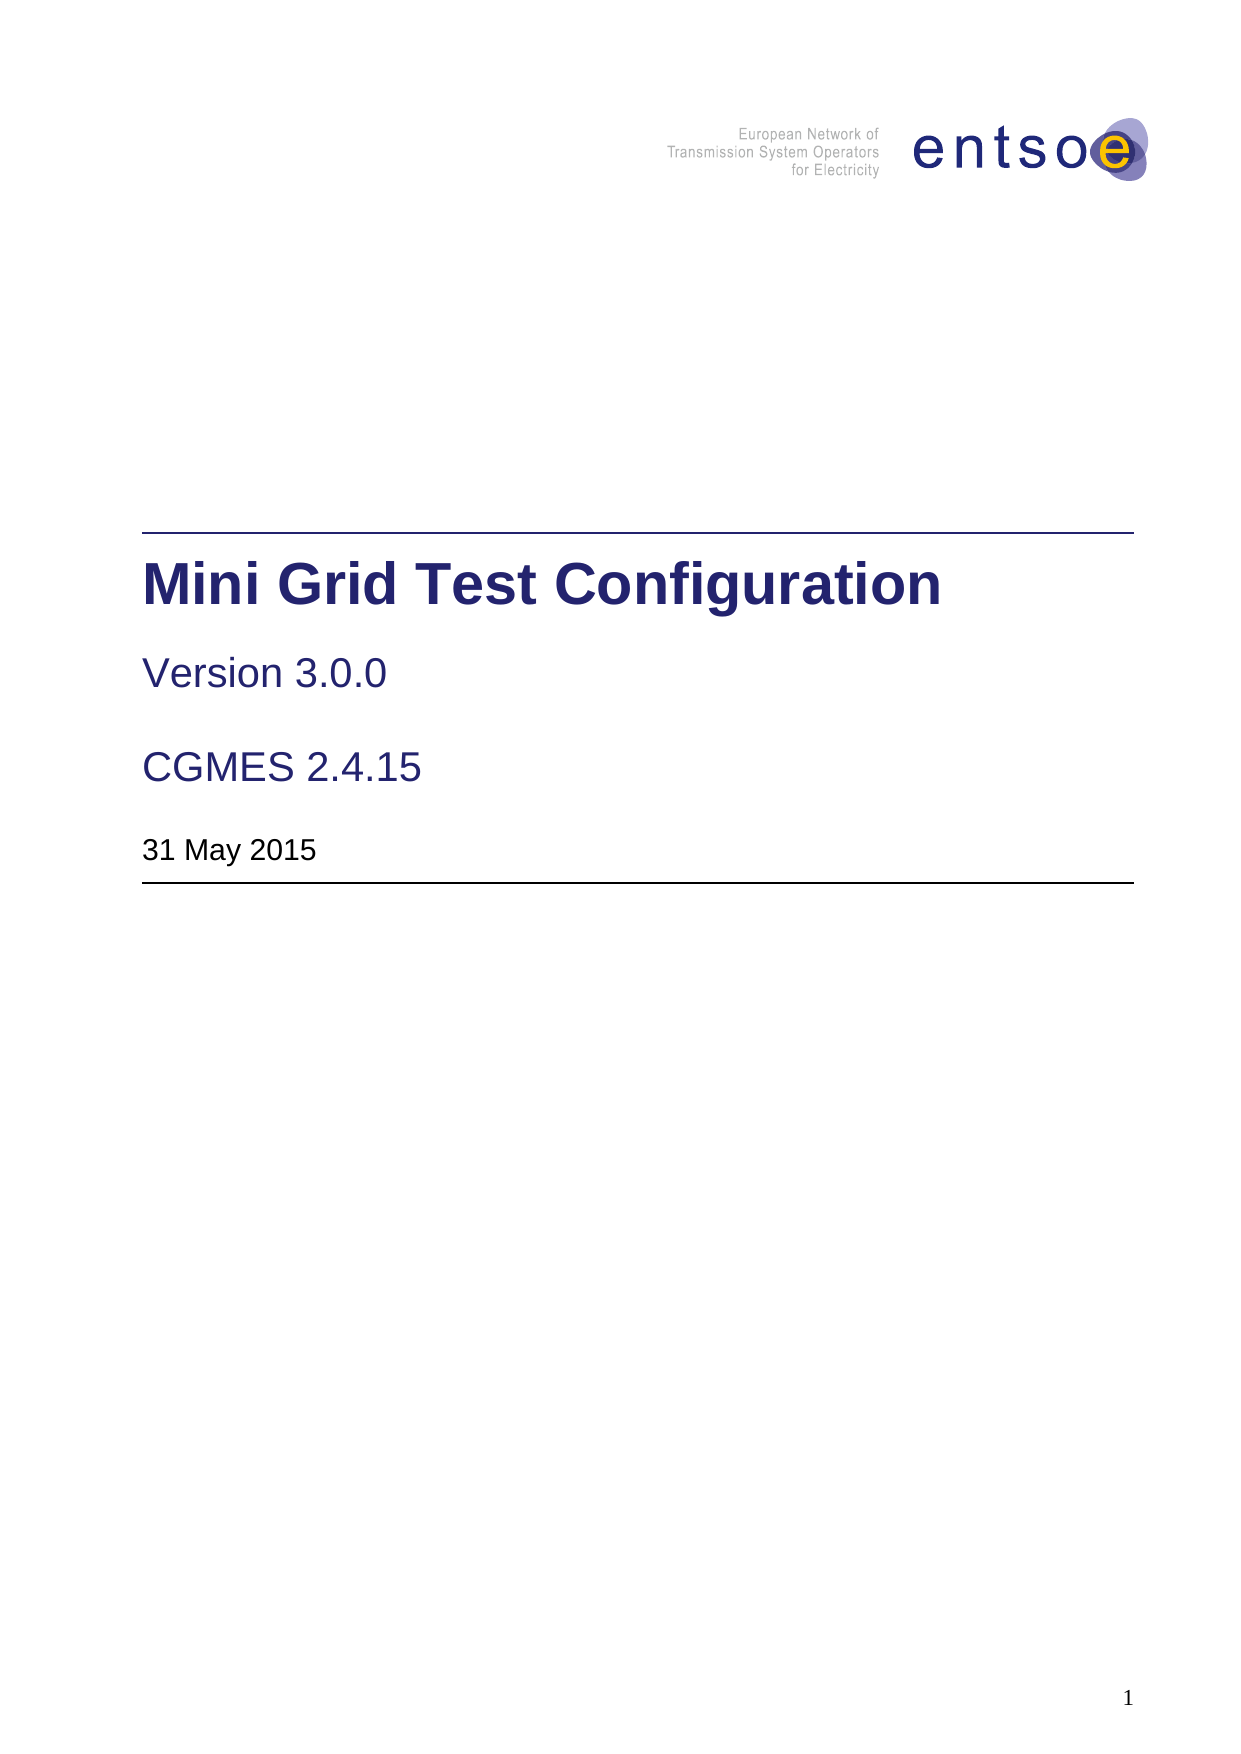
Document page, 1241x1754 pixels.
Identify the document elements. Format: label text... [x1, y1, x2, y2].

table_cell CGMES 2.4.15 [142, 740, 1134, 833]
table_cell Version 3.0.0 [142, 646, 1134, 740]
table_header [142, 534, 1134, 646]
